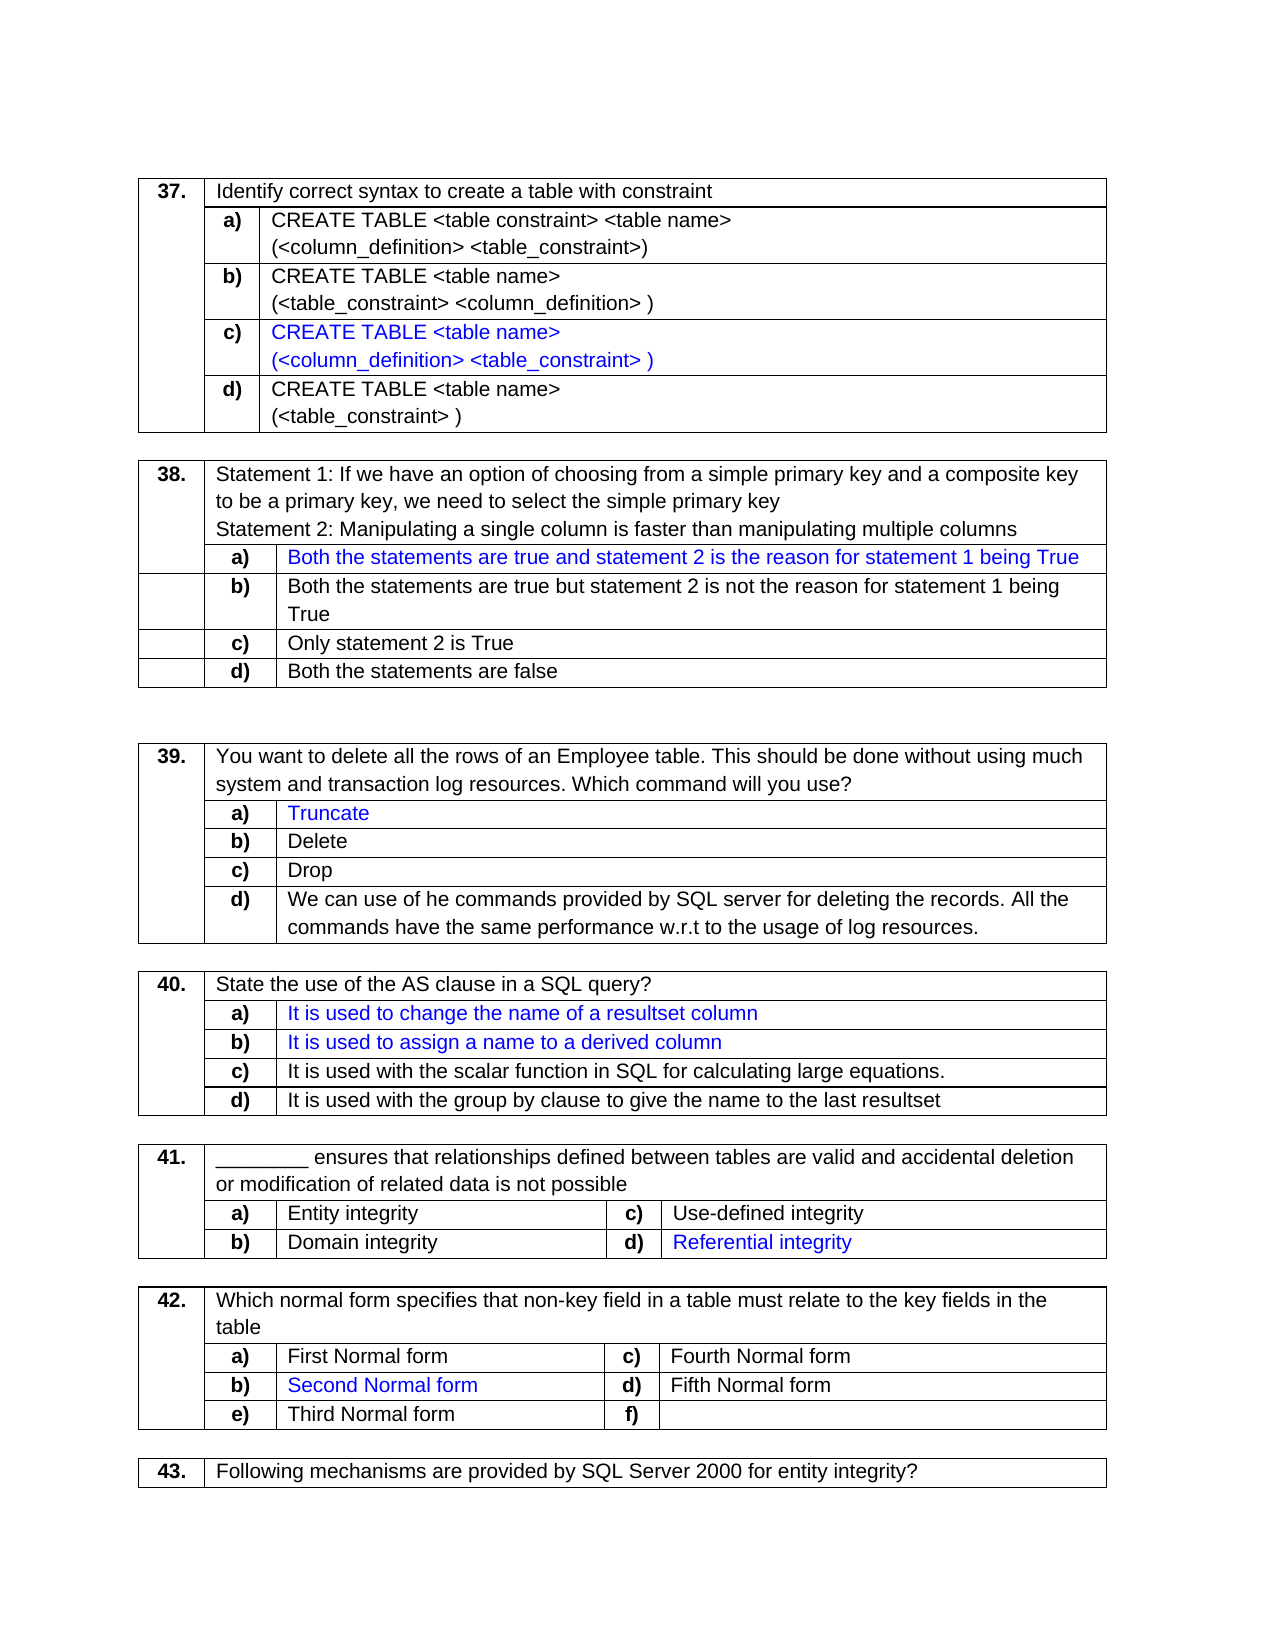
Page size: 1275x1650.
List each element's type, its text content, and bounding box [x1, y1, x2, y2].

table_header 43. [139, 1459, 204, 1487]
table_cell CREATE TABLE <table name> (<table_constraint> <column_definition> ) [260, 264, 1106, 319]
table_header State the use of the AS clause in a SQL query? [205, 972, 1106, 1000]
table_cell b) [205, 574, 276, 629]
table_header 40. [139, 972, 204, 1115]
table_cell [139, 574, 204, 629]
table_header 38. [139, 461, 204, 573]
table_header 41. [139, 1145, 204, 1258]
table_cell Only statement 2 is True [277, 630, 1106, 658]
table_cell Delete [277, 829, 1106, 857]
table_header Which normal form specifies that non-key field in a table must relate to the key fields in the table [205, 1288, 1106, 1343]
table_cell It is used with the group by clause to give the name to the last resultset [277, 1088, 1106, 1115]
table_cell Both the statements are true but statement 2 is not the reason for statement 1 being True [277, 574, 1106, 629]
table_cell f) [605, 1401, 659, 1429]
table_cell c) [205, 630, 276, 658]
table_header Statement 1: If we have an option of choosing from a simple primary key and a composite key to be a primary key, we need to select the simple primary key Statement 2: Manipulating a single column is faster than manipulating multiple columns [205, 461, 1106, 544]
table_cell It is used with the scalar function in SQL for calculating large equations. [277, 1059, 1106, 1086]
table_cell e) [205, 1401, 276, 1429]
table_cell Both the statements are true and statement 2 is the reason for statement 1 being True [277, 545, 1106, 573]
table_cell Drop [277, 858, 1106, 886]
table_cell Fourth form [660, 1344, 1106, 1372]
table_cell Both the statements are false [277, 659, 1106, 687]
table_cell Entity integrity [277, 1201, 606, 1229]
table_cell CREATE TABLE <table name> (<column_definition> <table_constraint> ) [260, 320, 1106, 375]
table_cell a) [205, 801, 276, 828]
table_header 39. [139, 744, 204, 942]
table_cell b) [205, 829, 276, 857]
table_header 37. [139, 179, 204, 432]
table_header Identify correct syntax to create a table with constraint [205, 179, 1106, 206]
table_cell b) [205, 1230, 276, 1258]
table_cell [139, 659, 204, 687]
table_cell Referential integrity [662, 1230, 1106, 1258]
table_cell c) [607, 1201, 661, 1229]
table_header ________ ensures that relationships defined between tables are valid and accidental deletion or modification of related data is not possible [205, 1145, 1106, 1200]
table_cell b) [205, 264, 259, 319]
table_cell a) [205, 1344, 276, 1372]
table_cell Domain integrity [277, 1230, 606, 1258]
table_cell Third form [277, 1401, 604, 1429]
table_cell Truncate [277, 801, 1106, 828]
table_cell [139, 630, 204, 658]
table_header You want to delete all the rows of an Employee table. This should be done without using much system and transaction log resources. Which command will you use? [205, 744, 1106, 799]
table_cell d) [205, 887, 276, 942]
table_cell a) [205, 1001, 276, 1029]
table_cell We can use of he commands provided by SQL server for deleting the records. All the commands have the same performance w.r.t to the usage of log resources. [277, 887, 1106, 942]
table_cell Second form [277, 1373, 604, 1400]
table_cell d) [605, 1373, 659, 1400]
table_cell Use-defined integrity [662, 1201, 1106, 1229]
table_cell d) [205, 659, 276, 687]
table_cell CREATE TABLE <table name> (<table_constraint> ) [260, 376, 1106, 432]
table_cell a) [205, 208, 259, 263]
table_header Following mechanisms are provided by SQL Server 2000 for entity integrity? [205, 1459, 1106, 1487]
table_cell c) [205, 858, 276, 886]
table_cell d) [205, 1088, 276, 1115]
table_cell a) [205, 545, 276, 573]
table_cell b) [205, 1030, 276, 1057]
table_cell It is used to change the name of a resultset column [277, 1001, 1106, 1029]
table_cell [660, 1401, 1106, 1429]
table_header 42. [139, 1288, 204, 1429]
table_cell It is used to assign a name to a derived column [277, 1030, 1106, 1057]
table_cell c) [205, 1059, 276, 1086]
table_cell First form [277, 1344, 604, 1372]
table_cell b) [205, 1373, 276, 1400]
table_cell Fifth form [660, 1373, 1106, 1400]
table_cell d) [205, 376, 259, 432]
table_cell d) [607, 1230, 661, 1258]
table_cell c) [605, 1344, 659, 1372]
table_cell a) [205, 1201, 276, 1229]
table_cell CREATE TABLE <table constraint> <table name> (<column_definition> <table_constraint>) [260, 208, 1106, 263]
table_cell c) [205, 320, 259, 375]
